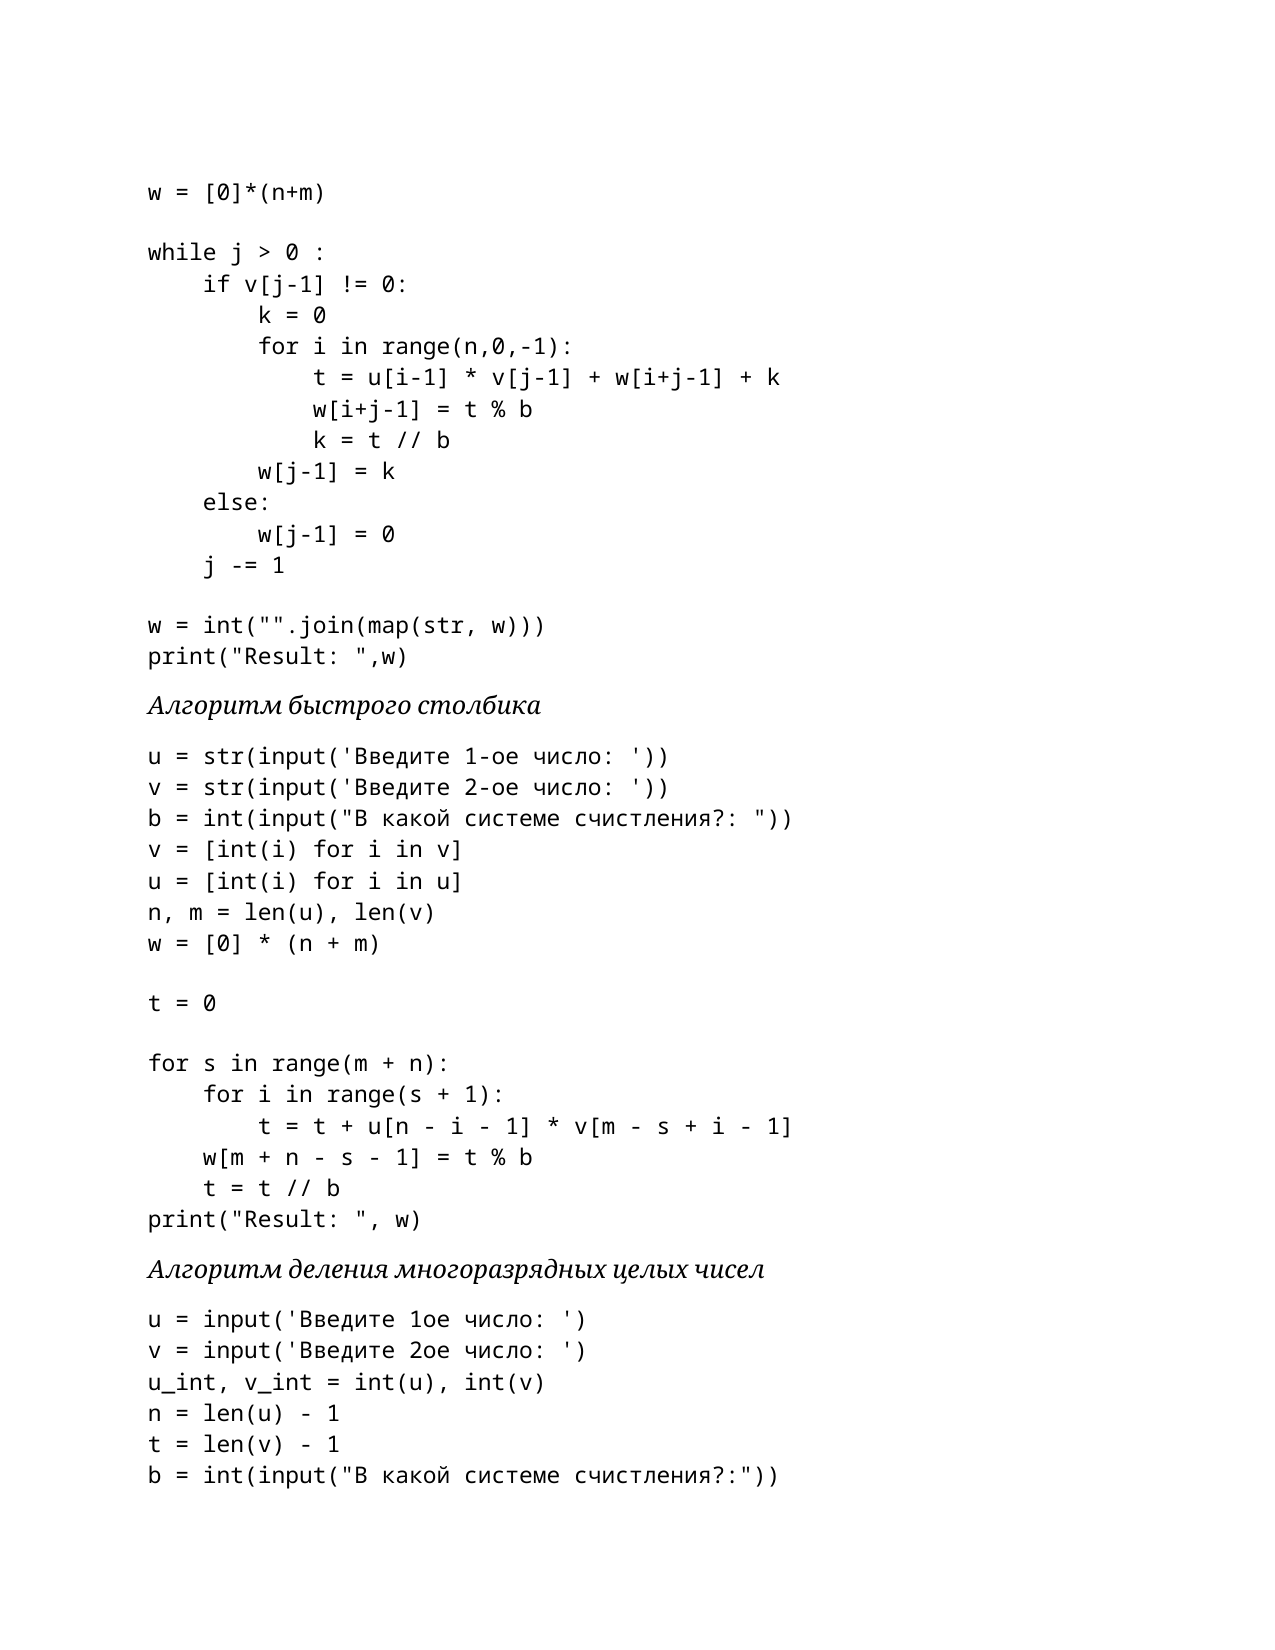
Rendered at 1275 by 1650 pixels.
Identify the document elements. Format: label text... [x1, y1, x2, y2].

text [148, 1303, 1127, 1491]
text Алгоритм быстрого столбика [148, 692, 1127, 721]
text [148, 148, 1127, 671]
text Алгоритм деления многоразрядных целых чисел [148, 1256, 1127, 1284]
text u = str(input('Введите 1-ое число: ')) v = str(input('Введите 2-ое число: ')) b = int(input("В какой системе счистления?: ")) v = [int(i) for i in v] u = [int(i) for i in u] n, m = len(u), len(v) w = [0] * (n + m) t = 0 for s in range(m + n): for i in range(s + 1): t = t + u[n - i - 1] * v[m - s + i - 1] w[m + n - s - 1] = t % b t = t // b print("Result: ", w) [148, 740, 1127, 1235]
